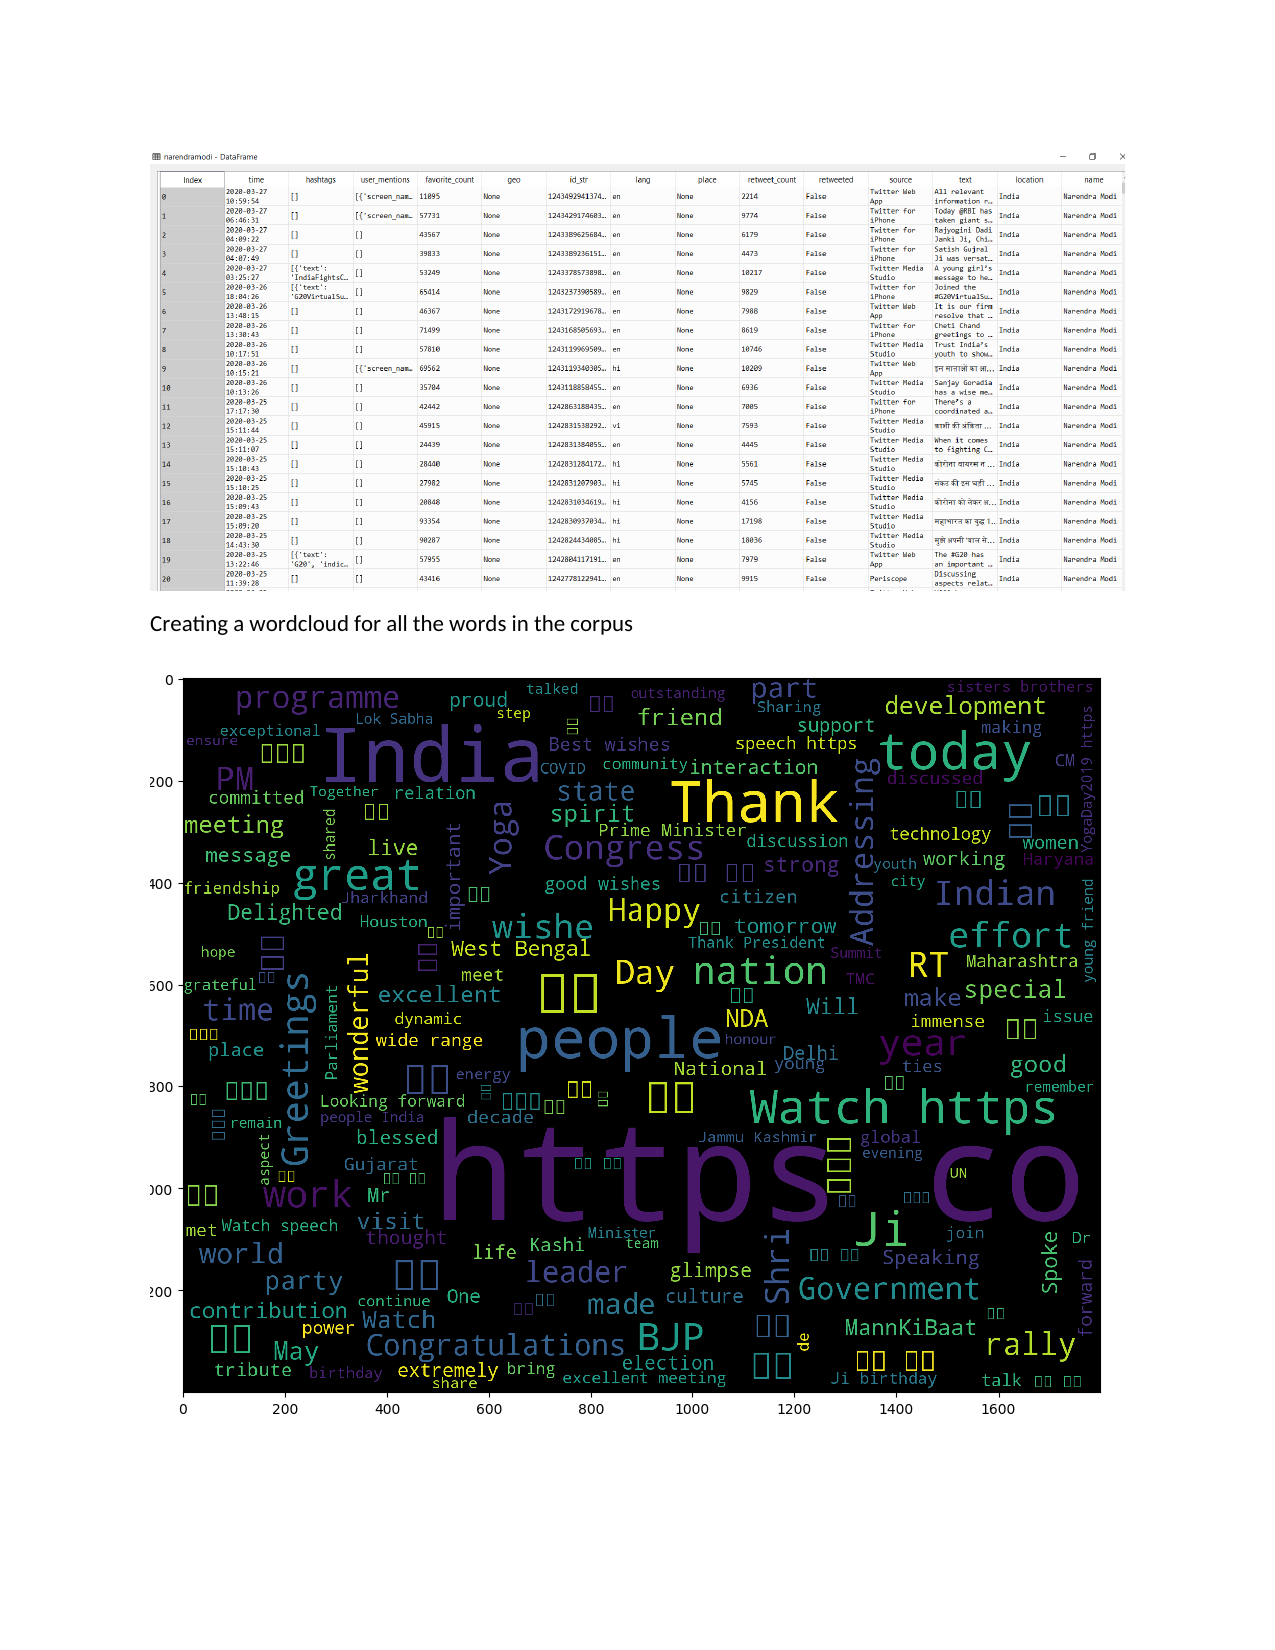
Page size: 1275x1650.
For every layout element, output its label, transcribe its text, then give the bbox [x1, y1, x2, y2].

picture [150, 656, 1125, 1418]
picture [150, 150, 1125, 591]
text Creating a wordcloud for all the words in the corpus [150, 609, 1125, 637]
